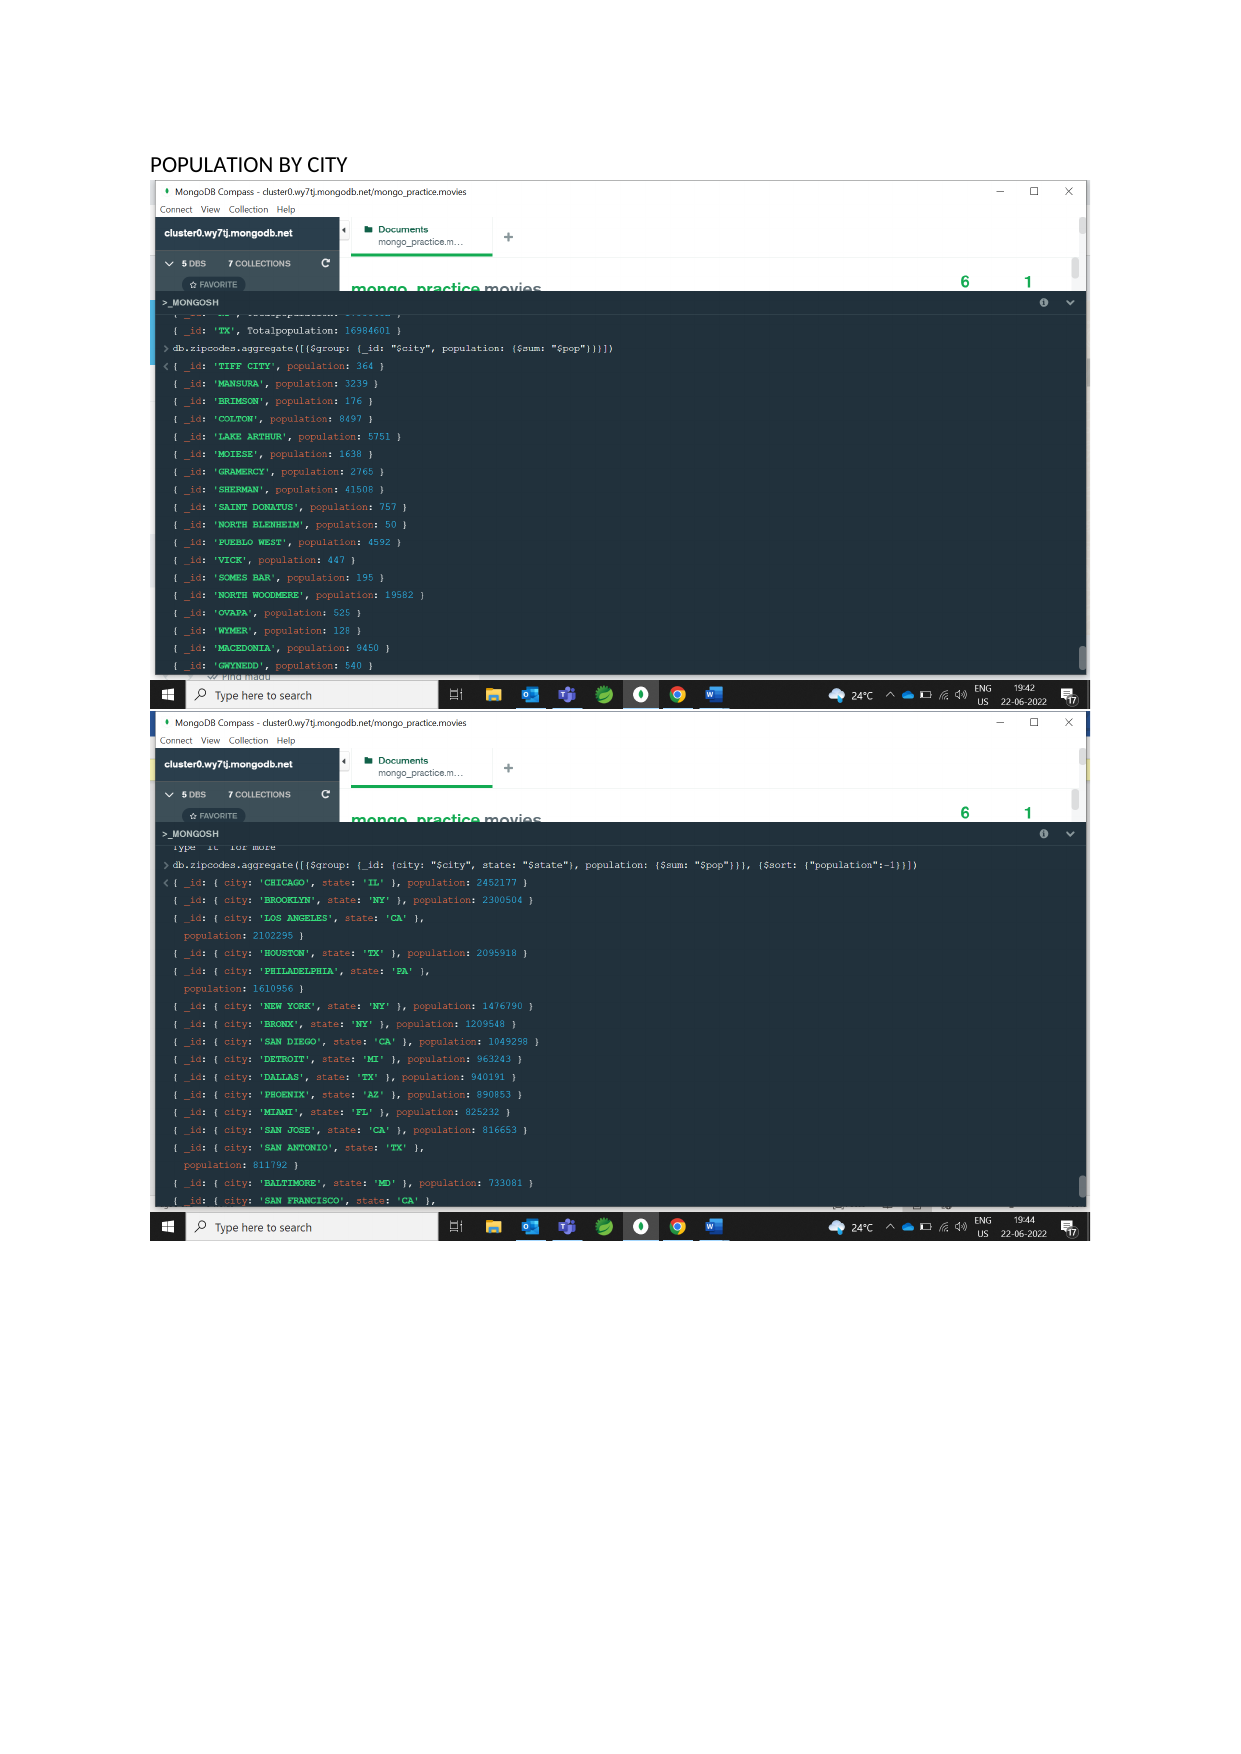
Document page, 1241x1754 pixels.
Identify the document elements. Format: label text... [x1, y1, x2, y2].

picture [150, 180, 1091, 709]
picture [150, 711, 1091, 1241]
text POPULATION BY CITY [150, 150, 1090, 180]
